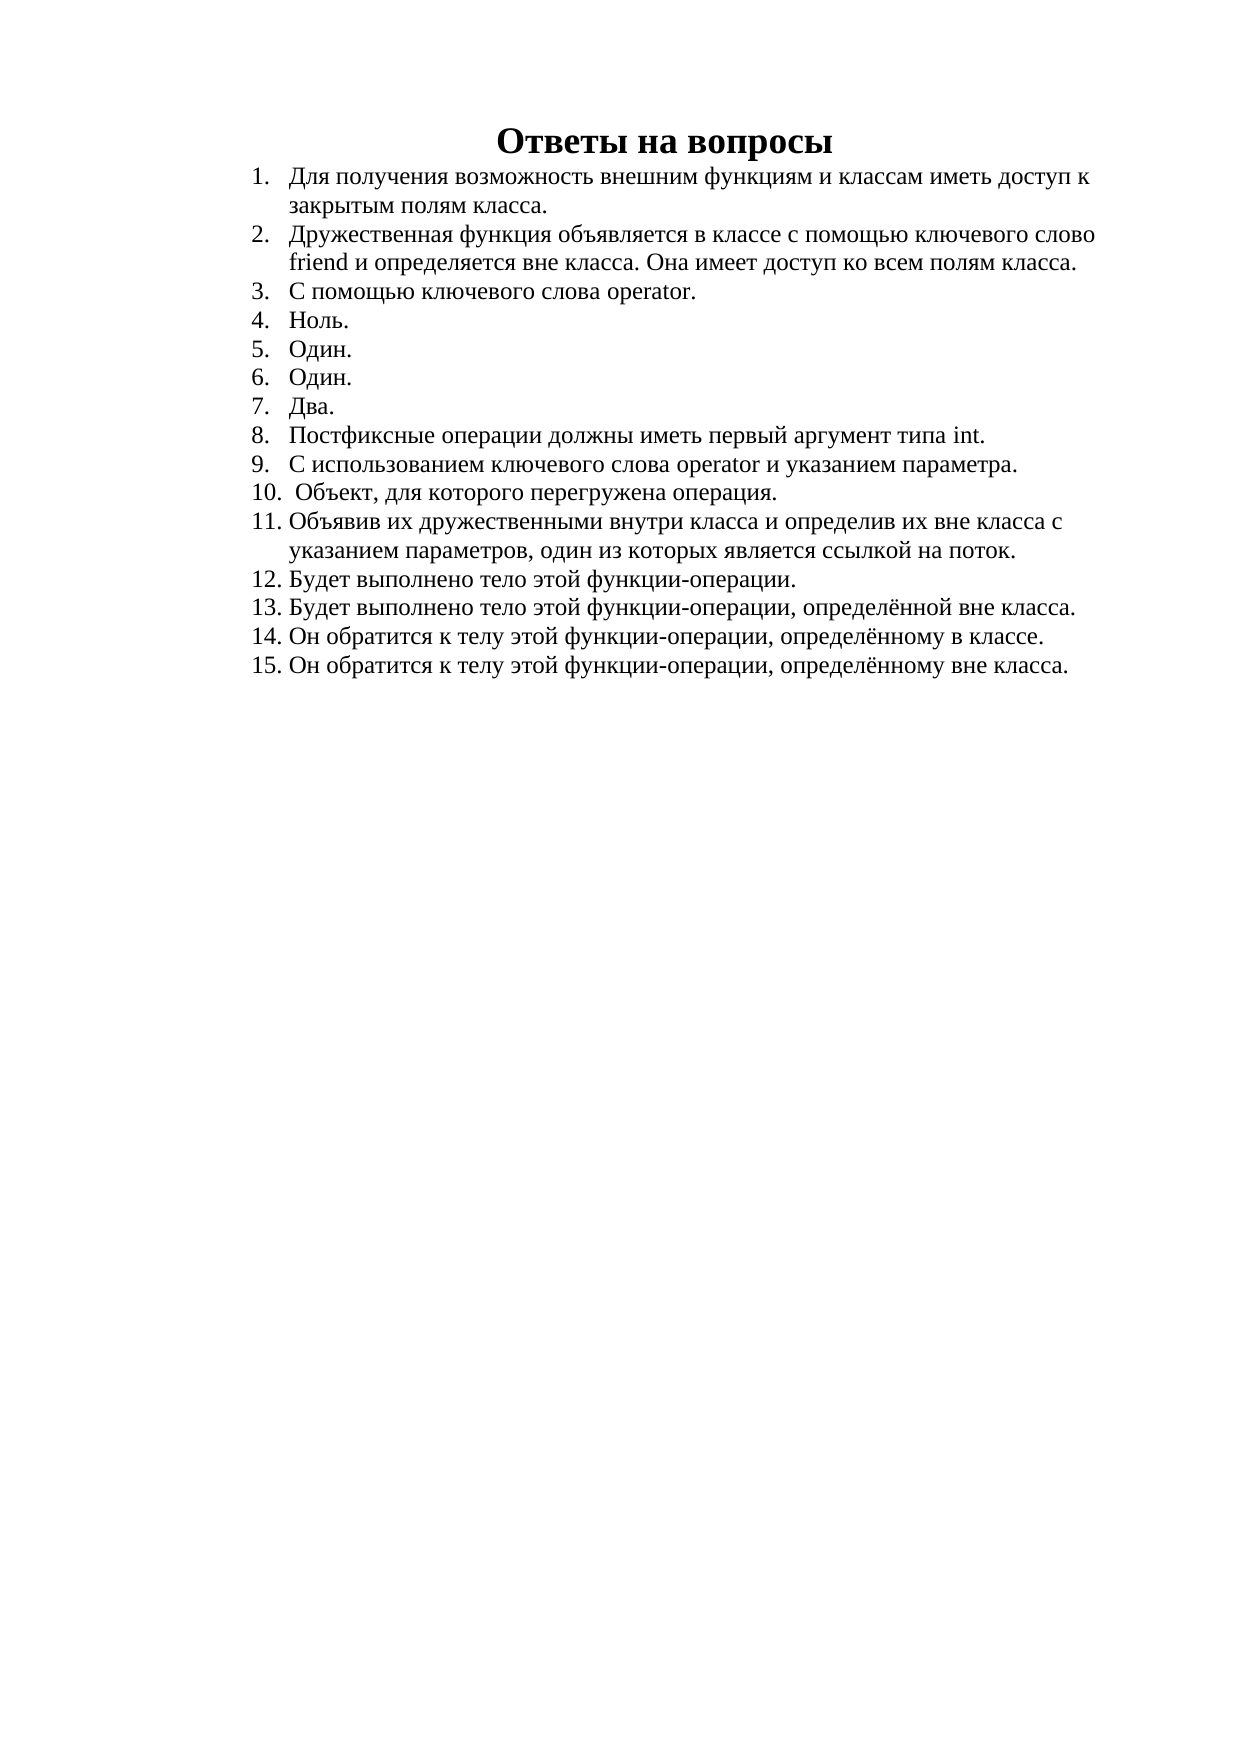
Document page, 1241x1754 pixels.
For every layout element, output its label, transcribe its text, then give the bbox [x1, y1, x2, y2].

list Он обратится к телу этой функции-операции, определённому вне класса. [251, 650, 1152, 679]
list Будет выполнено тело этой функции-операции. [251, 564, 1152, 592]
list Для получения возможность внешним функциям и классам иметь доступ к закрытым полям класса. [251, 161, 1152, 219]
list Он обратится к телу этой функции-операции, определённому в классе. [251, 621, 1152, 650]
list Один. [251, 362, 1152, 391]
text Ответы на вопросы [177, 118, 1152, 161]
list Объявив их дружественными внутри класса и определив их вне класса с указанием параметров, один из которых является ссылкой на поток. [251, 506, 1152, 564]
list С использованием ключевого слова operator и указанием параметра. [251, 449, 1152, 477]
list С помощью ключевого слова operator. [251, 276, 1152, 305]
list Один. [251, 334, 1152, 362]
list Будет выполнено тело этой функции-операции, определённой вне класса. [251, 592, 1152, 621]
list Объект, для которого перегружена операция. [251, 477, 1152, 506]
list Дружественная функция объявляется в классе с помощью ключевого слово friend и определяется вне класса. Она имеет доступ ко всем полям класса. [251, 219, 1152, 276]
list Ноль. [251, 305, 1152, 334]
list Постфиксные операции должны иметь первый аргумент типа int. [251, 420, 1152, 449]
list Два. [251, 391, 1152, 420]
